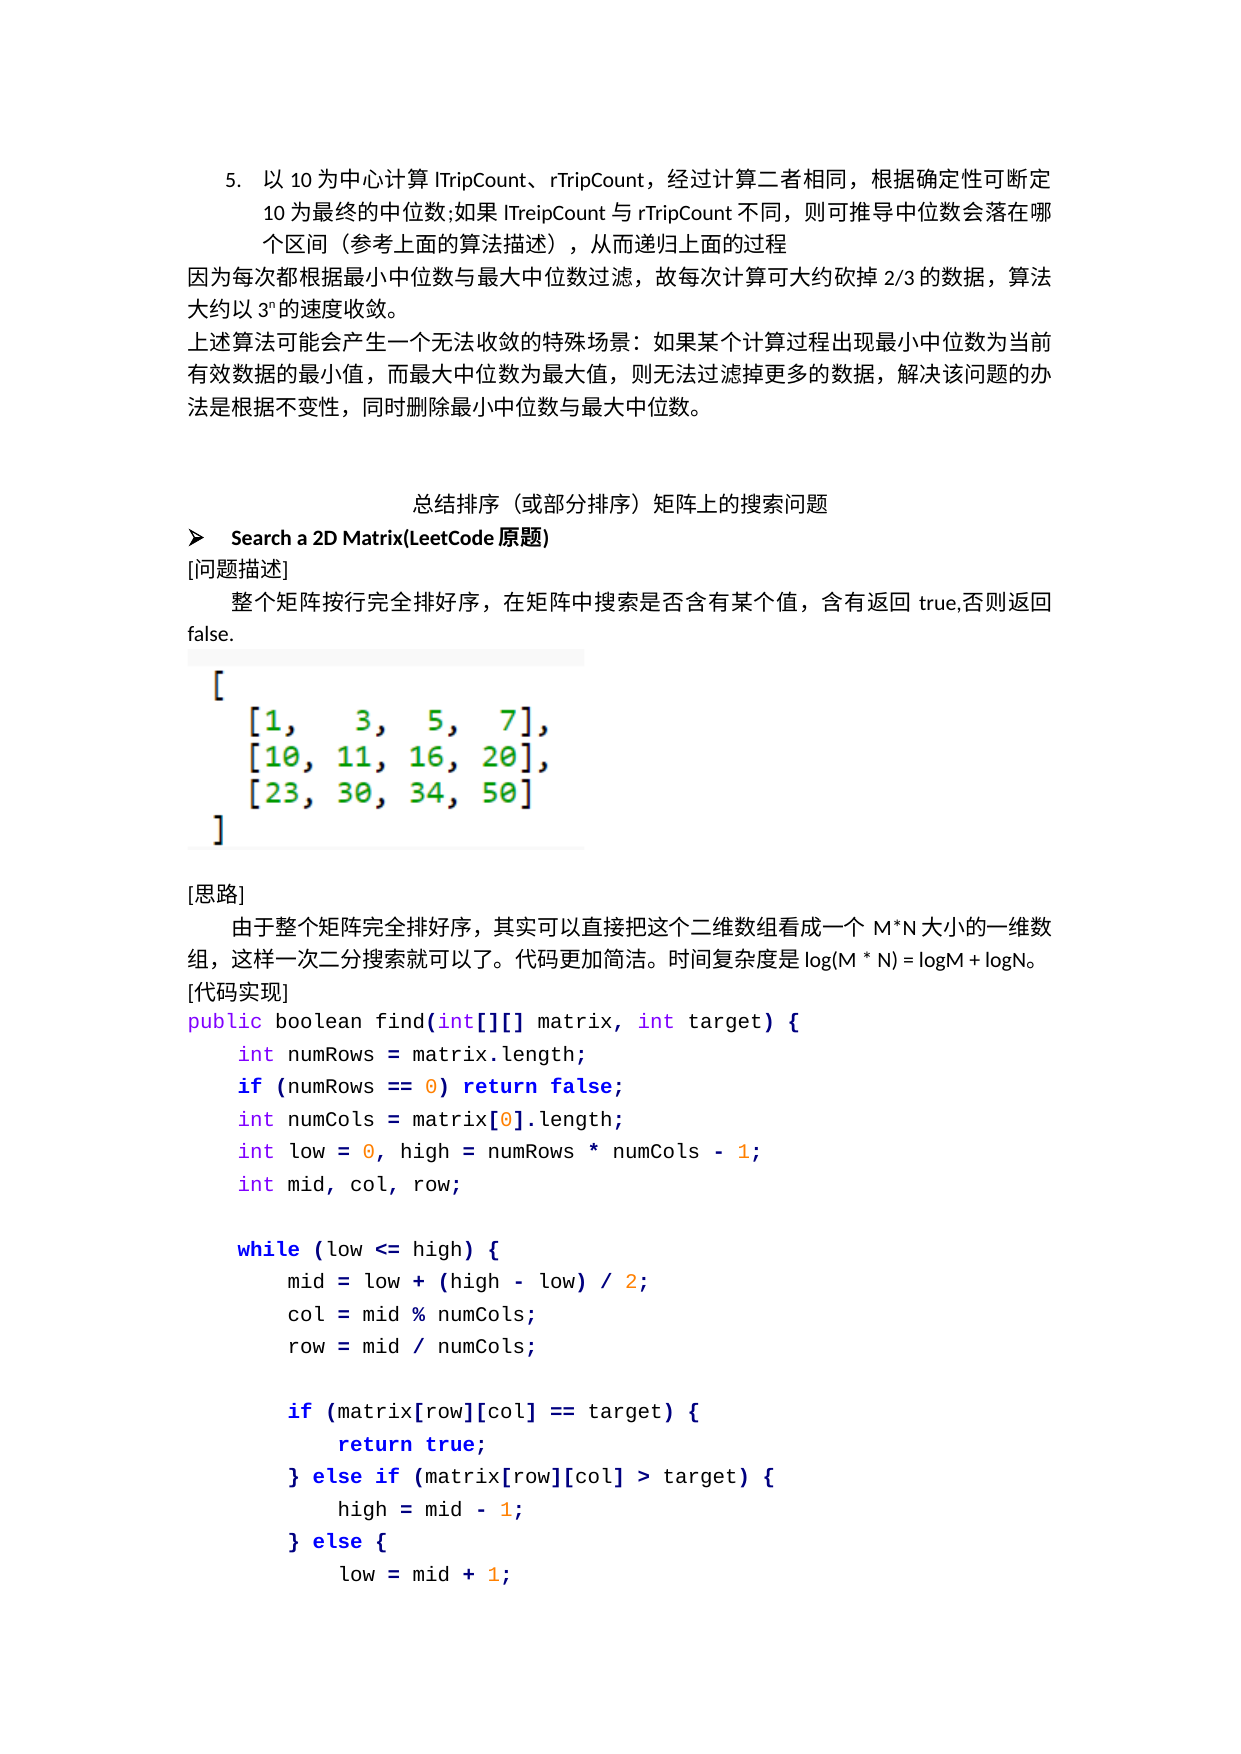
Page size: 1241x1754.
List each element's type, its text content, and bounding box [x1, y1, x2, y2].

list Search a 2D Matrix(LeetCode原题) [187, 519, 1053, 552]
text public boolean find(int[][] matrix, int target) { [187, 1007, 1053, 1039]
text 总结排序（或部分排序）矩阵上的搜索问题 [187, 487, 1053, 519]
text high = mid - 1; [187, 1494, 1053, 1527]
text 由于整个矩阵完全排好序，其实可以直接把这个二维数组看成一个M*N大小的一维数组，这样一次二分搜索就可以了。代码更加简洁。时间复杂度是log(M * N) = logM + logN。 [187, 909, 1053, 974]
text int low = 0, high = numRows * numCols - 1; [187, 1137, 1053, 1169]
text [代码实现] [187, 974, 1053, 1007]
picture [187, 649, 585, 850]
text 因为每次都根据最小中位数与最大中位数过滤，故每次计算可大约砍掉2/3的数据，算法大约以3n的速度收敛。 [187, 259, 1053, 324]
text int mid, col, row; [187, 1169, 1053, 1202]
text col = mid % numCols; [187, 1299, 1053, 1332]
text low = mid + 1; [187, 1559, 1053, 1592]
text } else { [187, 1527, 1053, 1559]
text 上述算法可能会产生一个无法收敛的特殊场景：如果某个计算过程出现最小中位数为当前有效数据的最小值，而最大中位数为最大值，则无法过滤掉更多的数据，解决该问题的办法是根据不变性，同时删除最小中位数与最大中位数。 [187, 324, 1053, 422]
text row = mid / numCols; [187, 1332, 1053, 1364]
text while (low <= high) { [187, 1234, 1053, 1267]
text if (matrix[row][col] == target) { [187, 1397, 1053, 1429]
text [问题描述] [187, 552, 1053, 584]
text } else if (matrix[row][col] > target) { [187, 1462, 1053, 1494]
text int numCols = matrix[0].length; [187, 1104, 1053, 1137]
text mid = low + (high - low) / 2; [187, 1267, 1053, 1299]
text 整个矩阵按行完全排好序，在矩阵中搜索是否含有某个值，含有返回true,否则返回false. [187, 584, 1053, 649]
list 以10为中心计算lTripCount、rTripCount，经过计算二者相同，根据确定性可断定10为最终的中位数;如果lTreipCount与rTripCount不同，则可推导中位数会落在哪个区间（参考上面的算法描述），从而递归上面的过程 [225, 162, 1053, 259]
text return true; [187, 1429, 1053, 1462]
text [思路] [187, 877, 1053, 909]
text if (numRows == 0) return false; [187, 1072, 1053, 1104]
text int numRows = matrix.length; [187, 1039, 1053, 1072]
